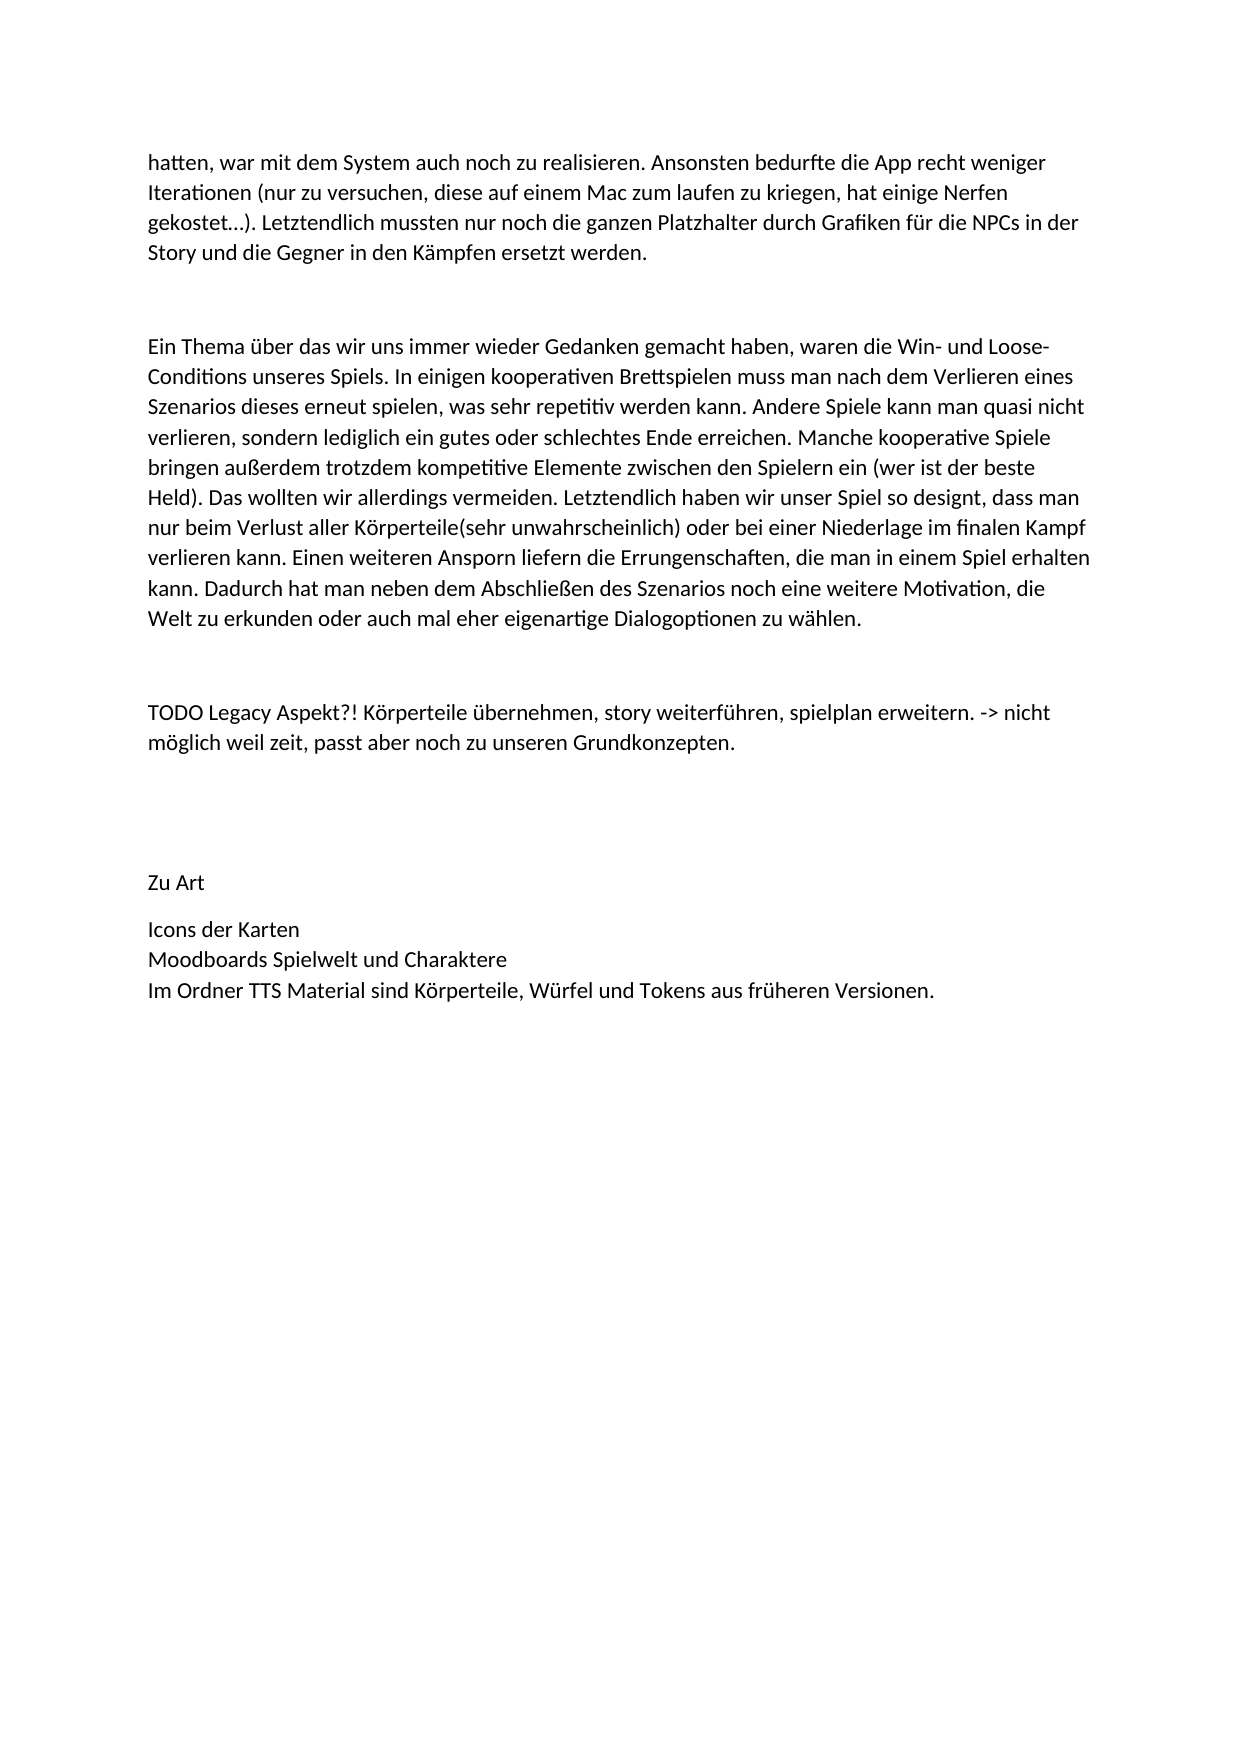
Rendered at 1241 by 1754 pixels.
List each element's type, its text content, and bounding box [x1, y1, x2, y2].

text TODO Legacy Aspekt?! Körperteile übernehmen, story weiterführen, spielplan erweitern. -> nicht möglich weil zeit, passt aber noch zu unseren Grundkonzepten. [148, 698, 1093, 756]
text Icons der Karten Moodboards Spielwelt und Charaktere Im Ordner TTS Material sind Körperteile, Würfel und Tokens aus früheren Versionen. [148, 915, 1093, 1004]
text Zu Art [148, 868, 1093, 896]
text Ein Thema über das wir uns immer wieder Gedanken gemacht haben, waren die Win- und Loose-Conditions unseres Spiels. In einigen kooperativen Brettspielen muss man nach dem Verlieren eines Szenarios dieses erneut spielen, was sehr repetitiv werden kann. Andere Spiele kann man quasi nicht verlieren, sondern lediglich ein gutes oder schlechtes Ende erreichen. Manche kooperative Spiele bringen außerdem trotzdem kompetitive Elemente zwischen den Spielern ein (wer ist der beste Held). Das wollten wir allerdings vermeiden. Letztendlich haben wir unser Spiel so designt, dass man nur beim Verlust aller Körperteile(sehr unwahrscheinlich) oder bei einer Niederlage im finalen Kampf verlieren kann. Einen weiteren Ansporn liefern die Errungenschaften, die man in einem Spiel erhalten kann. Dadurch hat man neben dem Abschließen des Szenarios noch eine weitere Motivation, die Welt zu erkunden oder auch mal eher eigenartige Dialogoptionen zu wählen. [148, 332, 1093, 632]
